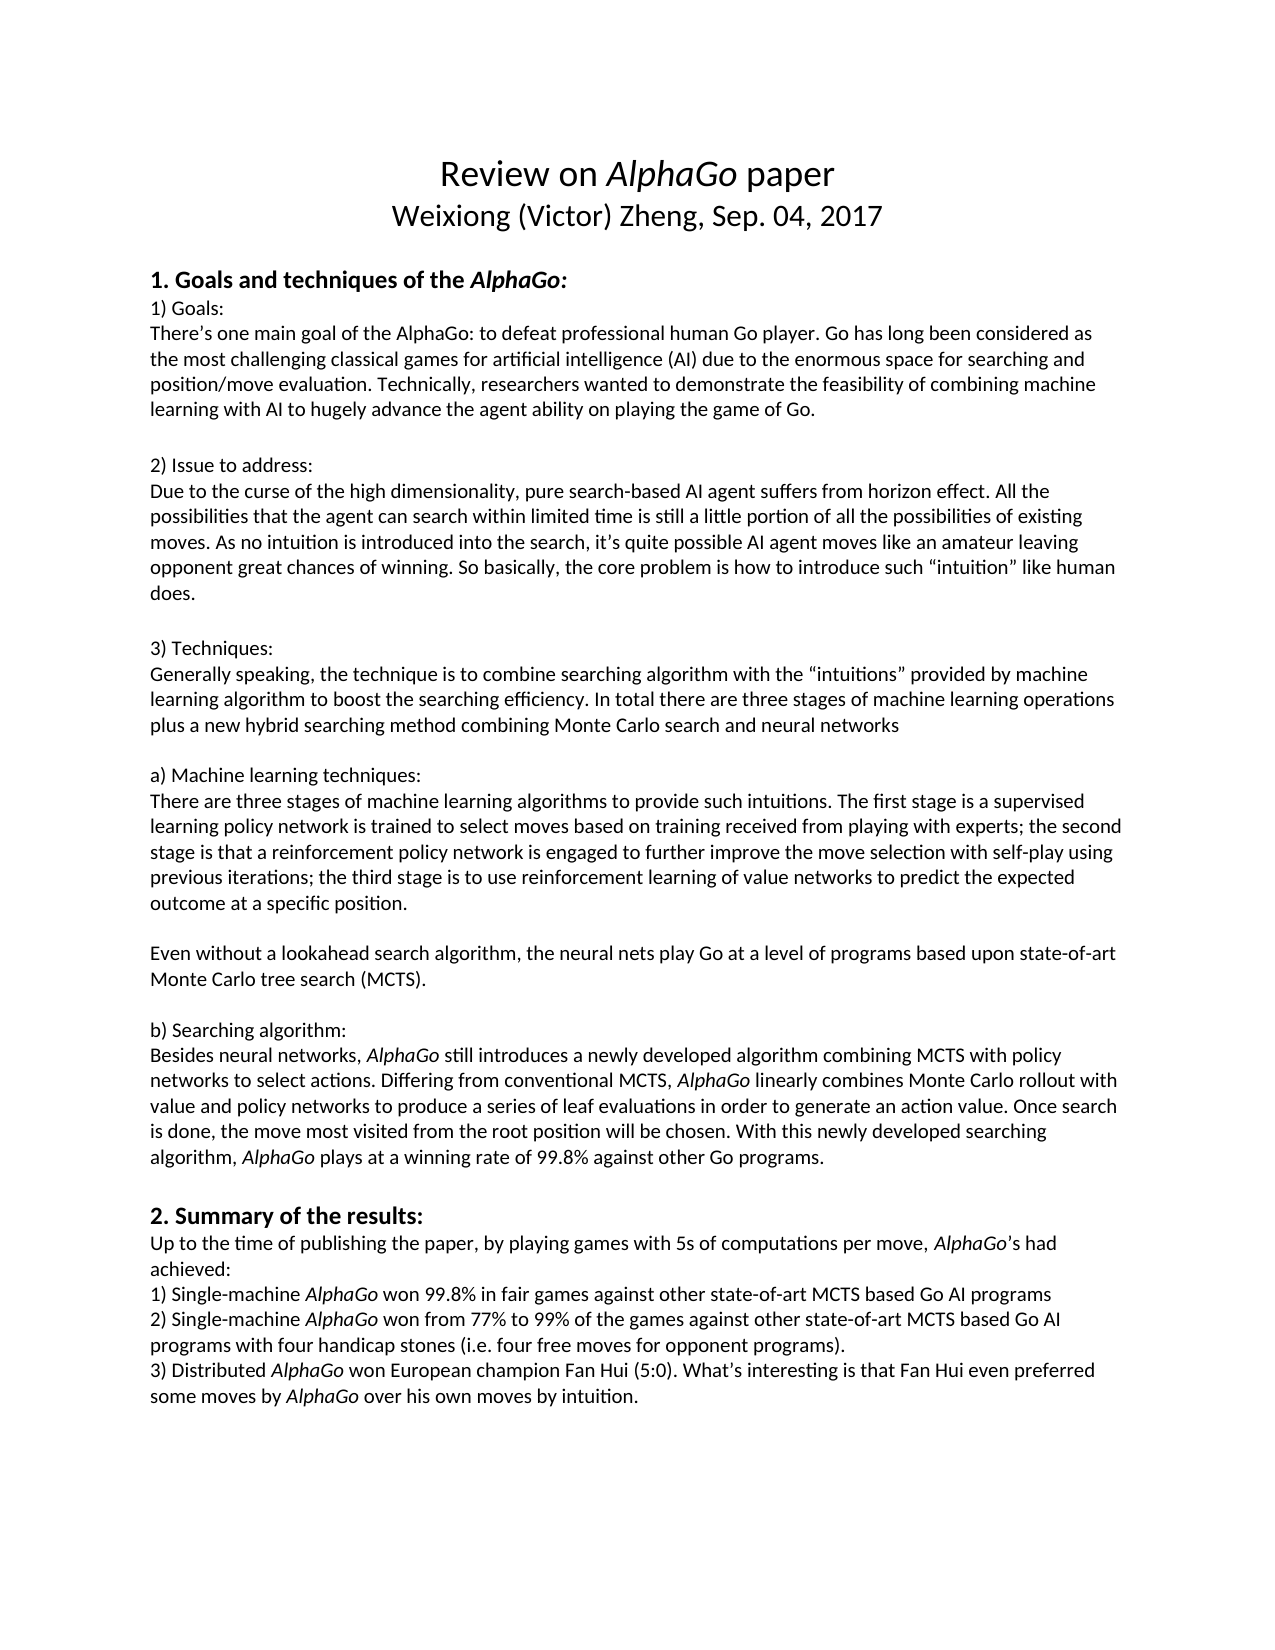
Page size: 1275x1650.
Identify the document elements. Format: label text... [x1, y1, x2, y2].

text Review on AlphaGo paper [150, 150, 1125, 196]
text 2) Single-machine AlphaGo won from 77% to 99% of the games against other state-of-art MCTS based Go AI programs with four handicap stones (i.e. four free moves for opponent programs). [150, 1307, 1125, 1357]
text Up to the time of publishing the paper, by playing games with 5s of computations per move, AlphaGo’s had achieved: [150, 1230, 1125, 1281]
text 1. Goals and techniques of the AlphaGo: [150, 264, 1125, 295]
text Weixiong (Victor) Zheng, Sep. 04, 2017 [150, 196, 1125, 234]
text 1) Goals: [150, 295, 1125, 320]
text Even without a lookahead search algorithm, the neural nets play Go at a level of programs based upon state-of-art Monte Carlo tree search (MCTS). [150, 941, 1125, 991]
text There are three stages of machine learning algorithms to provide such intuitions. The first stage is a supervised learning policy network is trained to select moves based on training received from playing with experts; the second stage is that a reinforcement policy network is engaged to further improve the move selection with self-play using previous iterations; the third stage is to use reinforcement learning of value networks to predict the expected outcome at a specific position. [150, 788, 1125, 915]
text 3) Distributed AlphaGo won European champion Fan Hui (5:0). What’s interesting is that Fan Hui even preferred some moves by AlphaGo over his own moves by intuition. [150, 1357, 1125, 1408]
text There’s one main goal of the AlphaGo: to defeat professional human Go player. Go has long been considered as the most challenging classical games for artificial intelligence (AI) due to the enormous space for searching and position/move evaluation. Technically, researchers wanted to demonstrate the feasibility of combining machine learning with AI to hugely advance the agent ability on playing the game of Go. [150, 320, 1125, 422]
text 1) Single-machine AlphaGo won 99.8% in fair games against other state-of-art MCTS based Go AI programs [150, 1281, 1125, 1307]
text Due to the curse of the high dimensionality, pure search-based AI agent suffers from horizon effect. All the possibilities that the agent can search within limited time is still a little portion of all the possibilities of existing moves. As no intuition is introduced into the search, it’s quite possible AI agent moves like an amateur leaving opponent great chances of winning. So basically, the core problem is how to introduce such “intuition” like human does. [150, 478, 1125, 605]
text 2) Issue to address: [150, 453, 1125, 478]
text 3) Techniques: [150, 636, 1125, 661]
text Besides neural networks, AlphaGo still introduces a newly developed algorithm combining MCTS with policy networks to select actions. Differing from conventional MCTS, AlphaGo linearly combines Monte Carlo rollout with value and policy networks to produce a series of leaf evaluations in order to generate an action value. Once search is done, the move most visited from the root position will be chosen. With this newly developed searching algorithm, AlphaGo plays at a winning rate of 99.8% against other Go programs. [150, 1042, 1125, 1169]
text Generally speaking, the technique is to combine searching algorithm with the “intuitions” provided by machine learning algorithm to boost the searching efficiency. In total there are three stages of machine learning operations plus a new hybrid searching method combining Monte Carlo search and neural networks [150, 661, 1125, 737]
text b) Searching algorithm: [150, 1017, 1125, 1042]
text a) Machine learning techniques: [150, 763, 1125, 788]
text 2. Summary of the results: [150, 1200, 1125, 1230]
